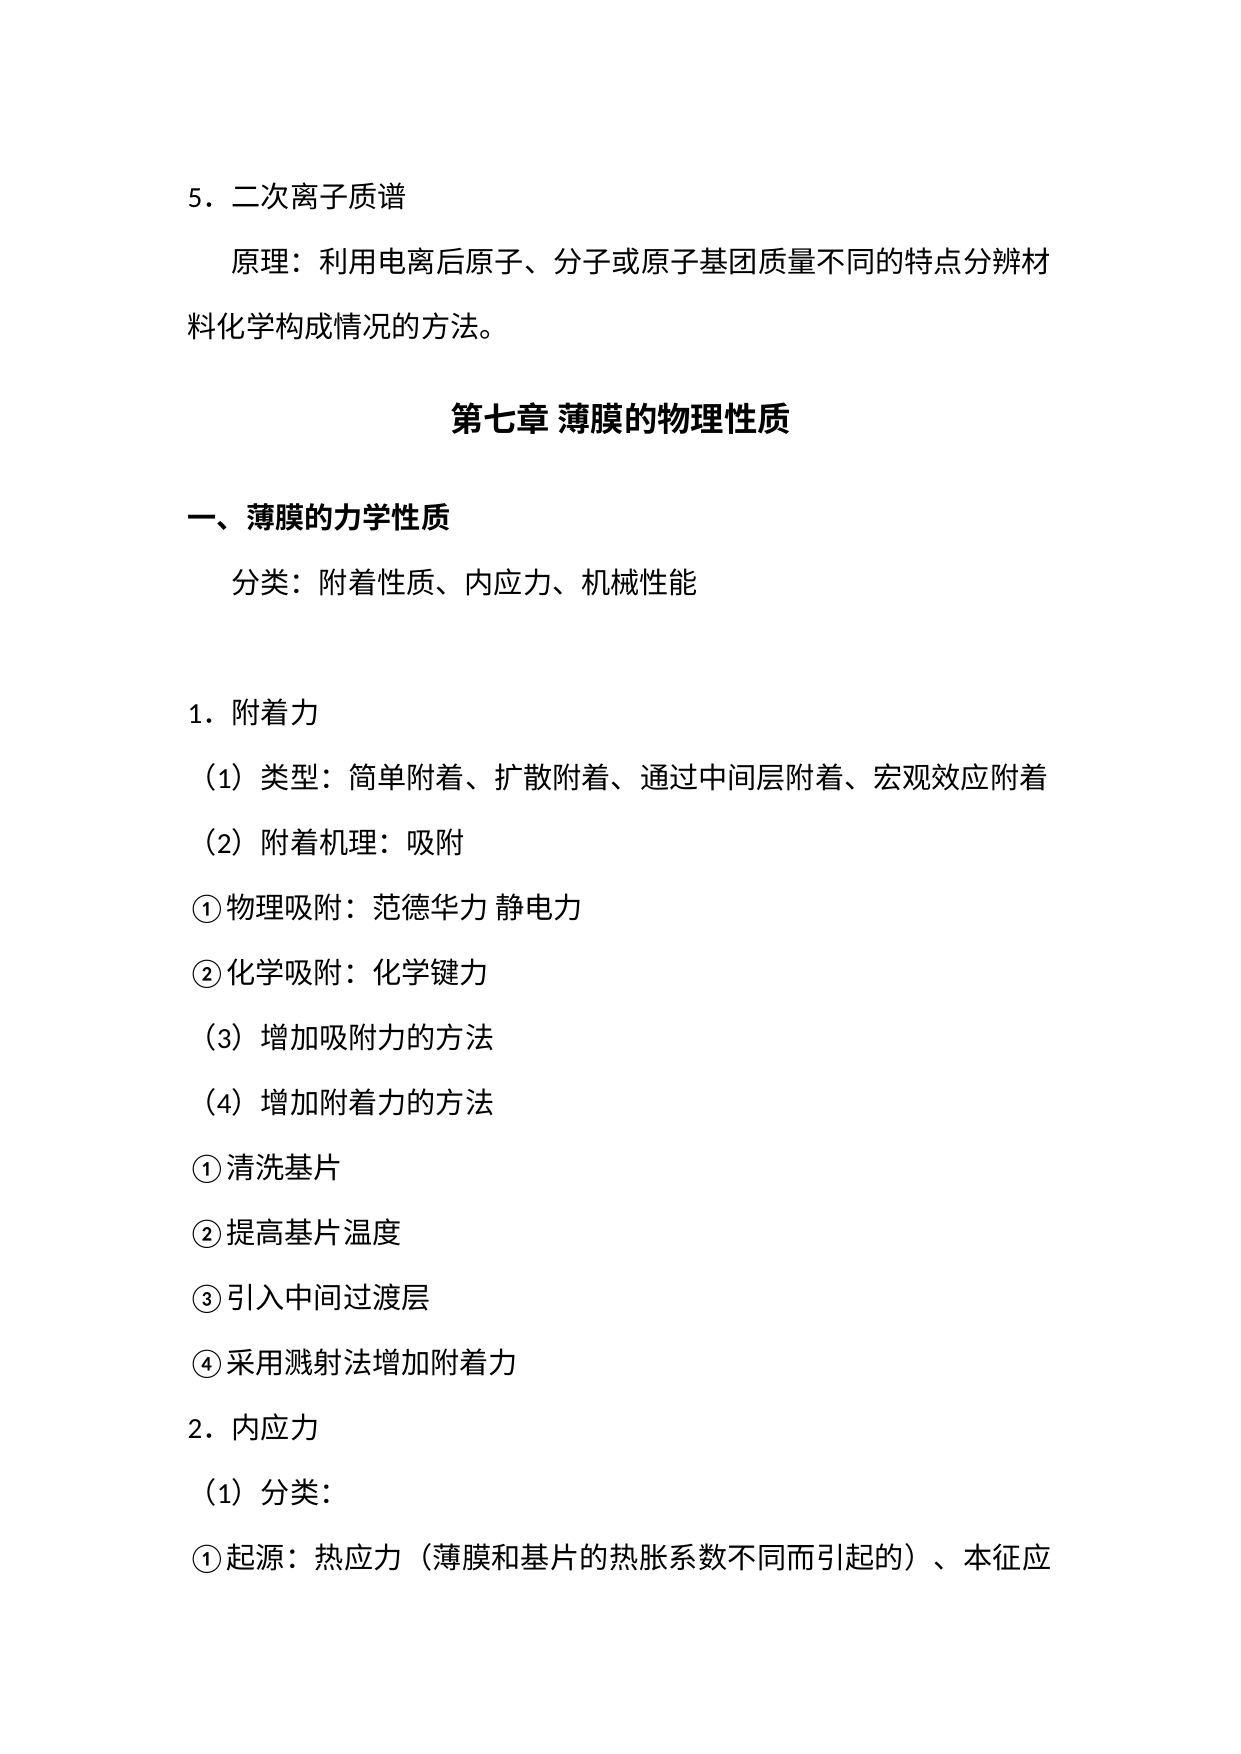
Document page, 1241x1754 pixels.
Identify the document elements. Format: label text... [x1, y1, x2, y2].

list 原理：利用电离后原子、分子或原子基团质量不同的特点分辨材料化学构成情况的方法。 [187, 227, 1053, 357]
list 二次离子质谱 [187, 162, 1053, 227]
list 分类： [187, 1486, 1053, 1551]
list 类型：简单附着、扩散附着、通过中间层附着、宏观效应附着 [187, 771, 1053, 836]
list 采用溅射法增加附着力 [187, 1356, 1053, 1421]
subtitle 薄膜的物理性质 [187, 384, 1053, 449]
list 增加吸附力的方法 [187, 1031, 1053, 1096]
list 内应力 [187, 1421, 1053, 1486]
list 物理吸附：范德华力 静电力 [187, 901, 1053, 966]
list 化学吸附：化学键力 [187, 966, 1053, 1031]
list 清洗基片 [187, 1161, 1053, 1226]
list 提高基片温度 [187, 1226, 1053, 1291]
list 增加附着力的方法 [187, 1096, 1053, 1161]
list 薄膜的力学性质 [187, 511, 1053, 576]
list 分类：附着性质、内应力、机械性能 [187, 576, 1053, 641]
list 引入中间过渡层 [187, 1291, 1053, 1356]
list 附着机理：吸附 [187, 836, 1053, 901]
list 附着力 [187, 706, 1053, 771]
